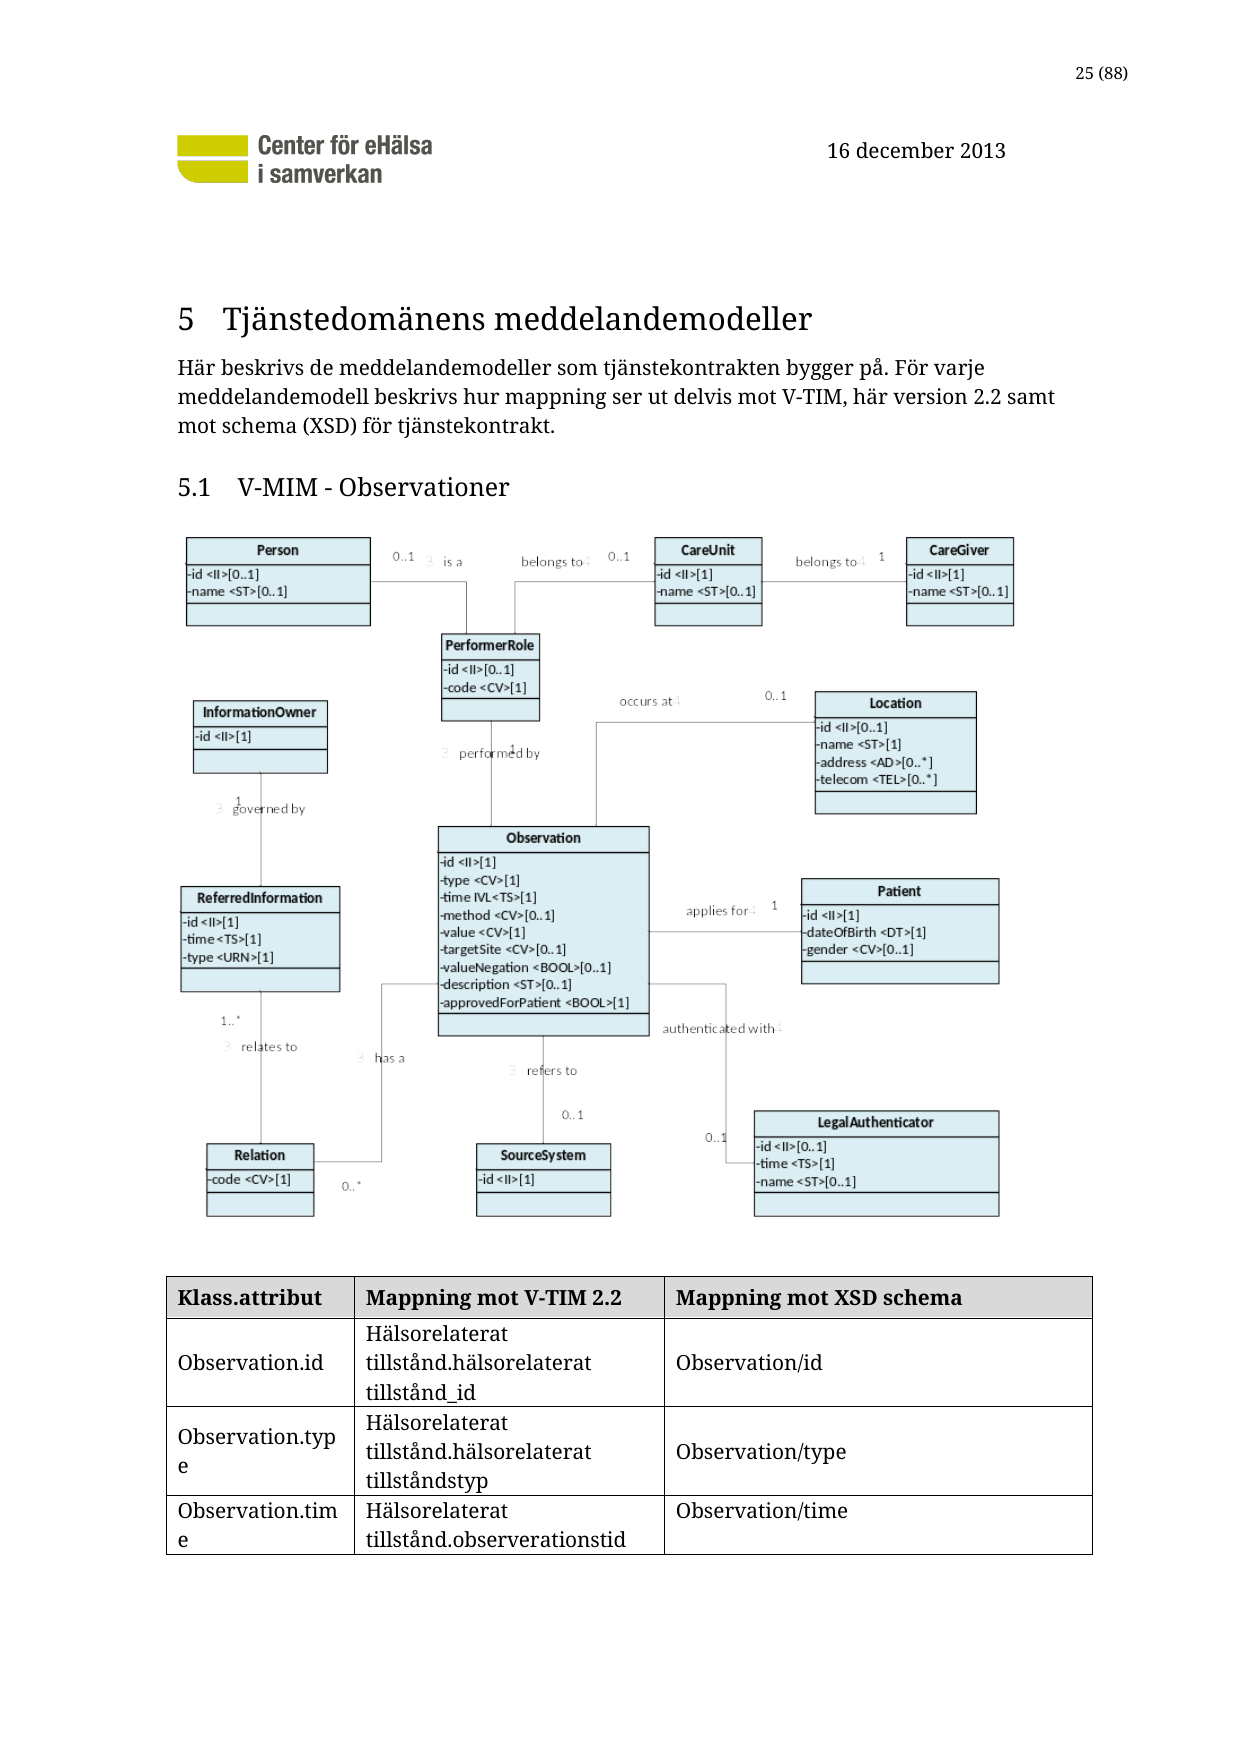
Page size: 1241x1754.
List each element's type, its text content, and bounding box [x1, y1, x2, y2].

text Här beskrivs de meddelandemodeller som tjänstekontrakten bygger på. För varje meddelandemodell beskrivs hur mappning ser ut delvis mot V-TIM, här version 2.2 samt mot schema (XSD) för tjänstekontrakt. [177, 352, 1081, 440]
table_cell Hälsorelaterat tillstånd.hälsorelaterat tillstånd_id [355, 1319, 664, 1406]
table_cell Observation.type [167, 1407, 354, 1494]
table_header Mappning mot XSD schema [665, 1277, 1092, 1317]
table_cell Observation.time [167, 1496, 354, 1554]
table_header Mappning mot V-TIM 2.2 [355, 1277, 664, 1317]
table_cell Observation.id [167, 1319, 354, 1406]
subtitle V-MIM - Observationer [177, 469, 1081, 503]
table_cell Observation/id [665, 1319, 1092, 1406]
picture [177, 135, 432, 183]
table_cell Hälsorelaterat tillstånd.hälsorelaterat tillståndstyp [355, 1407, 664, 1494]
table_cell Observation/type [665, 1407, 1092, 1494]
table_header Klass.attribut [167, 1277, 354, 1317]
subtitle Tjänstedomänens meddelandemodeller [177, 297, 1081, 340]
table_cell Hälsorelaterat tillstånd.observerationstid tillstånd [355, 1496, 664, 1554]
table_cell Observation/time [665, 1496, 1092, 1554]
